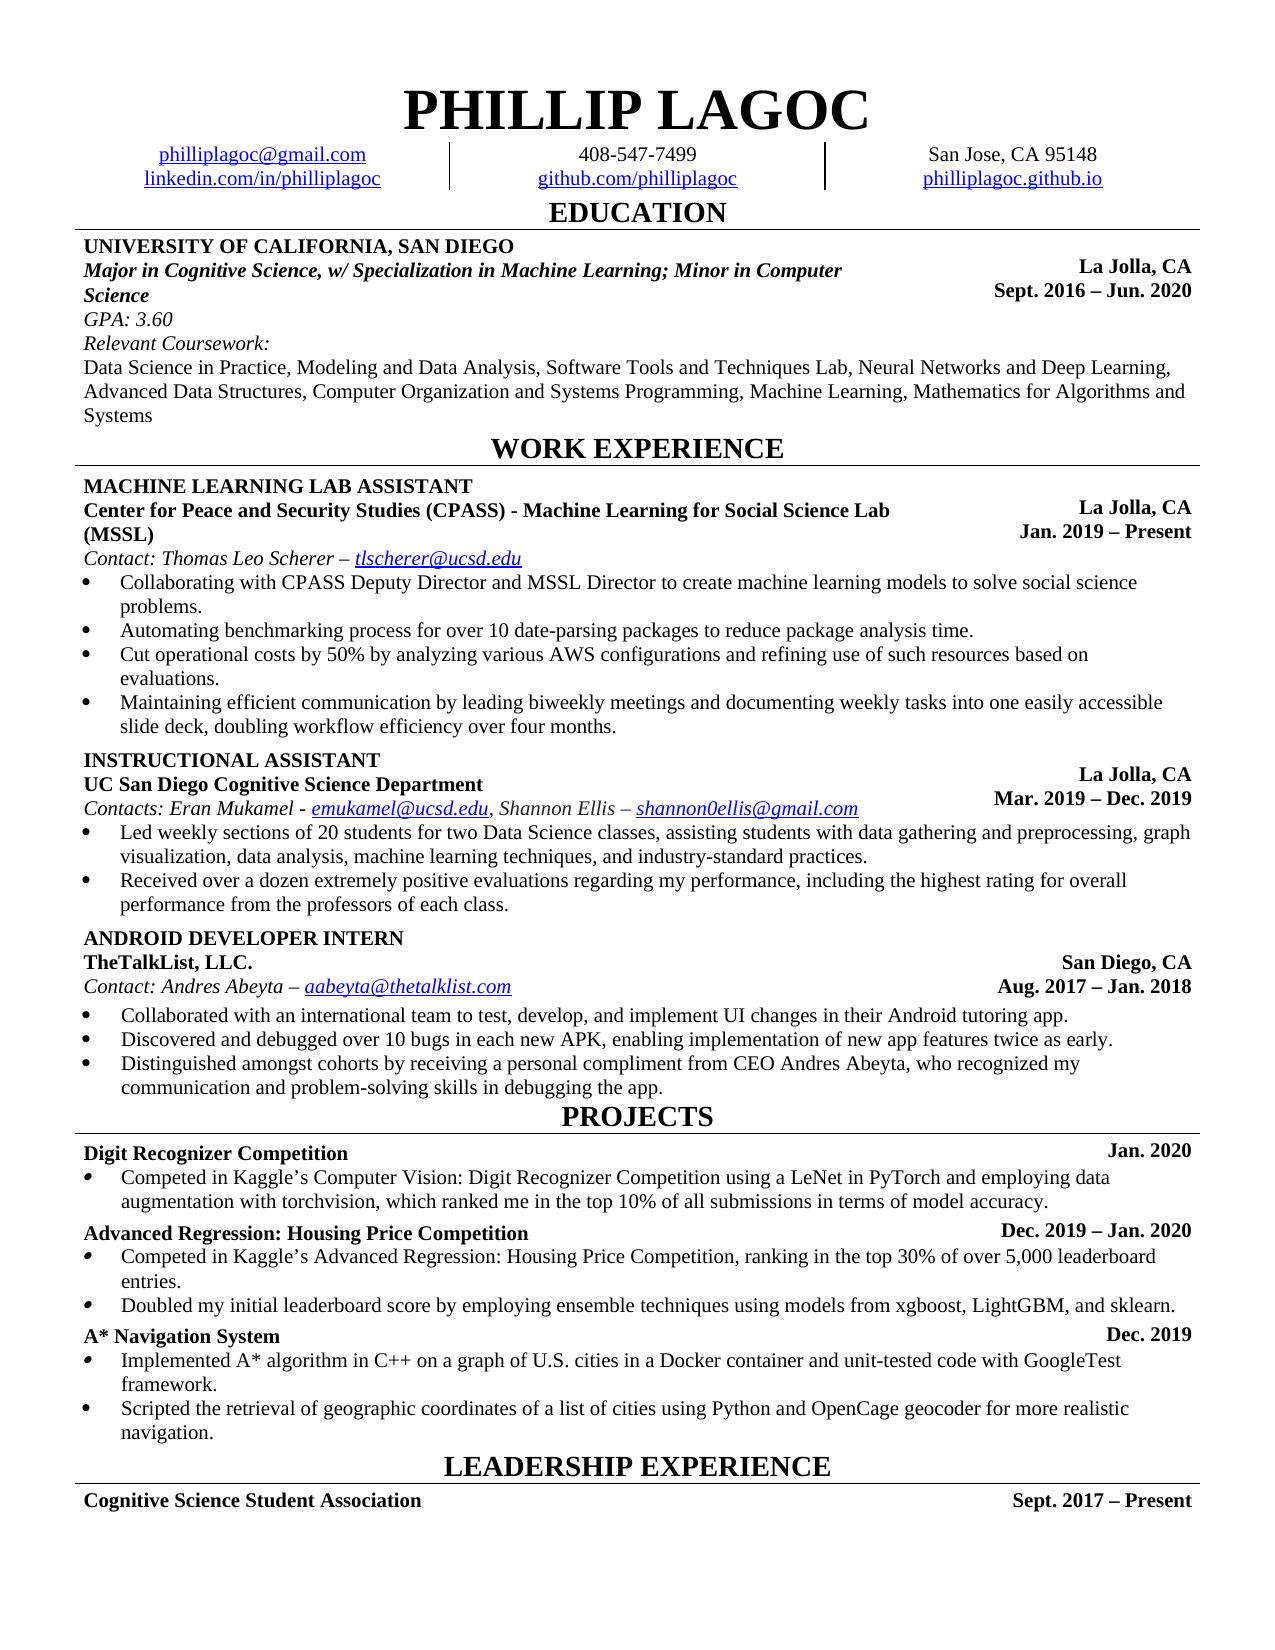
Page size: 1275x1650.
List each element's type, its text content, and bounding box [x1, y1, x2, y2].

table_cell La Jolla, CA Jan. 2019 – Present [922, 466, 1200, 570]
table_cell Dec. 2019 [922, 1317, 1200, 1348]
table_cell Data Science in Practice, Modeling and Data Analysis, Software Tools and Techniques Lab, Neural Networks and Deep Learning, Advanced Data Structures, Computer Organization and Systems Programming, Machine Learning, Mathematics for Algorithms and Systems [75, 355, 1200, 427]
table_cell Collaborating with CPASS Deputy Director and MSSL Director to create machine learning models to solve social science problems. Automating benchmarking process for over 10 date-parsing packages to reduce package analysis time. Cut operational costs by 50% by analyzing various AWS configurations and refining use of such resources based on evaluations. Maintaining efficient communication by leading biweekly meetings and documenting weekly tasks into one easily accessible slide deck, doubling workflow efficiency over four months. [75, 570, 1200, 738]
table_cell INSTRUCTIONAL ASSISTANT UC San Diego Cognitive Science Department Contacts: Eran Mukamel - emukamel@ucsd.edu, Shannon Ellis – shannon0ellis@gmail.com [75, 738, 922, 820]
table_cell Dec. 2019 – Jan. 2020 [922, 1213, 1200, 1244]
table_cell ANDROID DEVELOPER INTERN TheTalkList, LLC. Contact: Andres Abeyta – aabeyta@thetalklist.com [75, 916, 922, 1003]
table_cell linkedin.com/in/philliplagoc [75, 166, 449, 190]
table_cell Collaborated with an international team to test, develop, and implement UI changes in their Android tutoring app. Discovered and debugged over 10 bugs in each new APK, enabling implementation of new app features twice as early. Distinguished amongst cohorts by receiving a personal compliment from CEO Andres Abeyta, who recognized my communication and problem-solving skills in debugging the app. [75, 1003, 1200, 1099]
table_cell Cognitive Science Student Association [75, 1484, 919, 1512]
table_cell WORK EXPERIENCE [75, 427, 1200, 465]
table_cell github.com/philliplagoc [450, 166, 824, 190]
table_cell Scripted the retrieval of geographic coordinates of a list of cities using Python and OpenCage geocoder for more realistic navigation. [75, 1396, 1200, 1444]
table_cell 408-547-7499 [450, 142, 824, 166]
table_cell A* Navigation System [75, 1317, 922, 1348]
table_cell Implemented A* algorithm in C++ on a graph of U.S. cities in a Docker container and unit-tested code with GoogleTest framework. [75, 1348, 1200, 1396]
table_cell Led weekly sections of 20 students for two Data Science classes, assisting students with data gathering and preprocessing, graph visualization, data analysis, machine learning techniques, and industry-standard practices. Received over a dozen extremely positive evaluations regarding my performance, including the highest rating for overall performance from the professors of each class. [75, 820, 1200, 916]
table_cell Sept. 2017 – Present [919, 1484, 1200, 1512]
table_cell Competed in Kaggle’s Computer Vision: Digit Recognizer Competition using a LeNet in PyTorch and employing data augmentation with torchvision, which ranked me in the top 10% of all submissions in terms of model accuracy. [75, 1165, 1200, 1213]
table_cell UNIVERSITY OF CALIFORNIA, SAN DIEGO Major in Cognitive Science, w/ Specialization in Machine Learning; Minor in Computer Science GPA: 3.60 [75, 230, 922, 331]
table_cell MACHINE LEARNING LAB ASSISTANT Center for Peace and Security Studies (CPASS) - Machine Learning for Social Science Lab (MSSL) Contact: Thomas Leo Scherer – tlscherer@ucsd.edu [75, 466, 922, 570]
table_cell La Jolla, CA Mar. 2019 – Dec. 2019 [922, 738, 1200, 820]
table_cell Advanced Regression: Housing Price Competition [75, 1213, 922, 1244]
table_cell Relevant Coursework: [75, 331, 1200, 355]
table_cell EDUCATION [75, 190, 1200, 228]
table_header Phillip Lagoc [75, 75, 1200, 142]
table_cell PROJECTS [75, 1099, 1200, 1133]
table_cell philliplagoc.github.io [826, 166, 1200, 190]
table_cell LEADERSHIP EXPERIENCE [75, 1444, 1200, 1483]
table_cell San Jose, CA 95148 [826, 142, 1200, 166]
table_cell La Jolla, CA Sept. 2016 – Jun. 2020 [922, 230, 1200, 331]
table_cell philliplagoc@gmail.com [75, 142, 449, 166]
table_cell San Diego, CA Aug. 2017 – Jan. 2018 [922, 916, 1200, 1003]
table_cell Competed in Kaggle’s Advanced Regression: Housing Price Competition, ranking in the top 30% of over 5,000 leaderboard entries. Doubled my initial leaderboard score by employing ensemble techniques using models from xgboost, LightGBM, and sklearn. [75, 1245, 1200, 1317]
table_cell Digit Recognizer Competition [75, 1134, 922, 1165]
table_cell Jan. 2020 [922, 1134, 1200, 1165]
